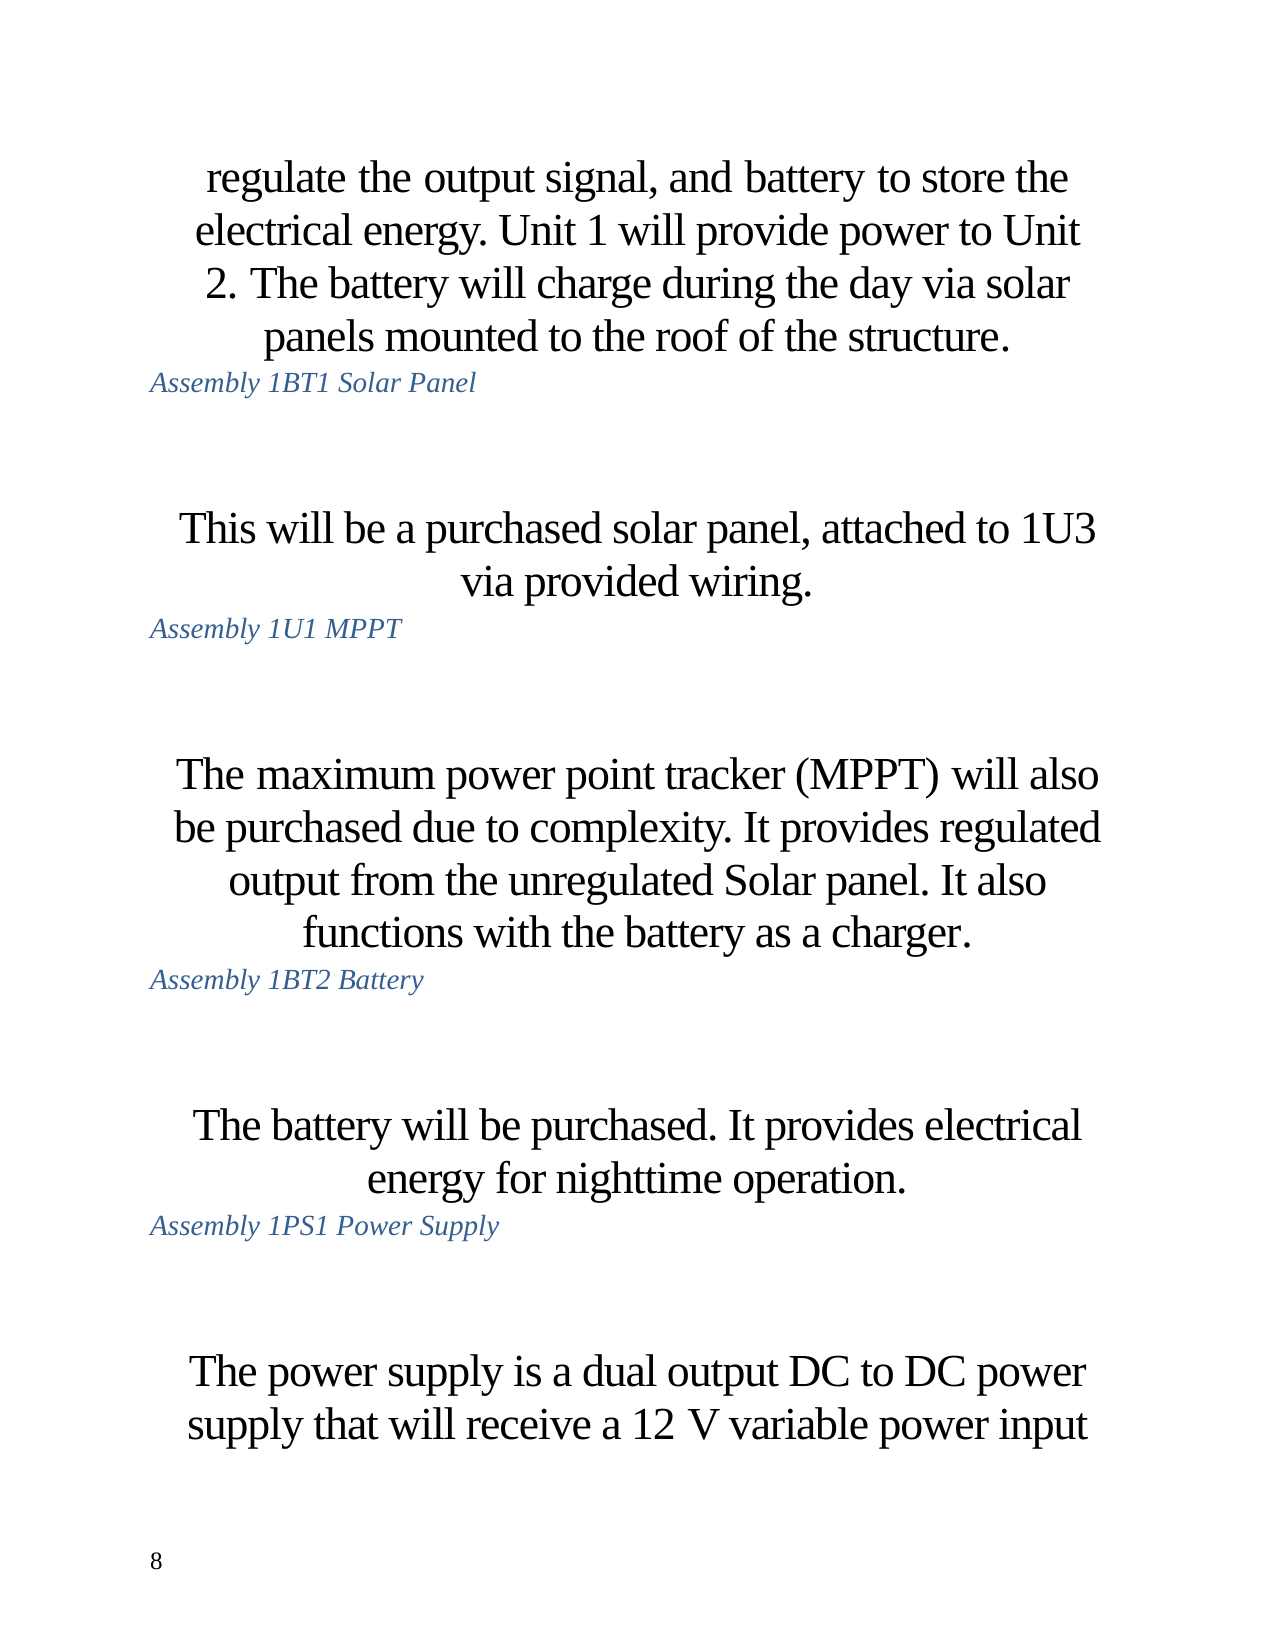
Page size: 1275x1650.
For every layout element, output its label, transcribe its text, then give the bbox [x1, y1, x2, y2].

subtitle Assembly 1BT2 Battery [150, 962, 1125, 995]
title The battery will be purchased. It provides electrical energy for nighttime operation. [150, 1098, 1125, 1203]
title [150, 1344, 1125, 1449]
subtitle Assembly 1U1 MPPT [150, 611, 1125, 644]
title The maximum power point tracker (MPPT) will also be purchased due to complexity. It provides regulated output from the unregulated Solar panel. It also functions with the battery as a charger. [150, 747, 1125, 958]
subtitle Assembly 1BT1 Solar Panel [150, 365, 1125, 398]
subtitle Assembly 1PS1 Power Supply [150, 1208, 1125, 1241]
title This will be a purchased solar panel, attached to 1U3 via provided wiring. [150, 501, 1125, 607]
